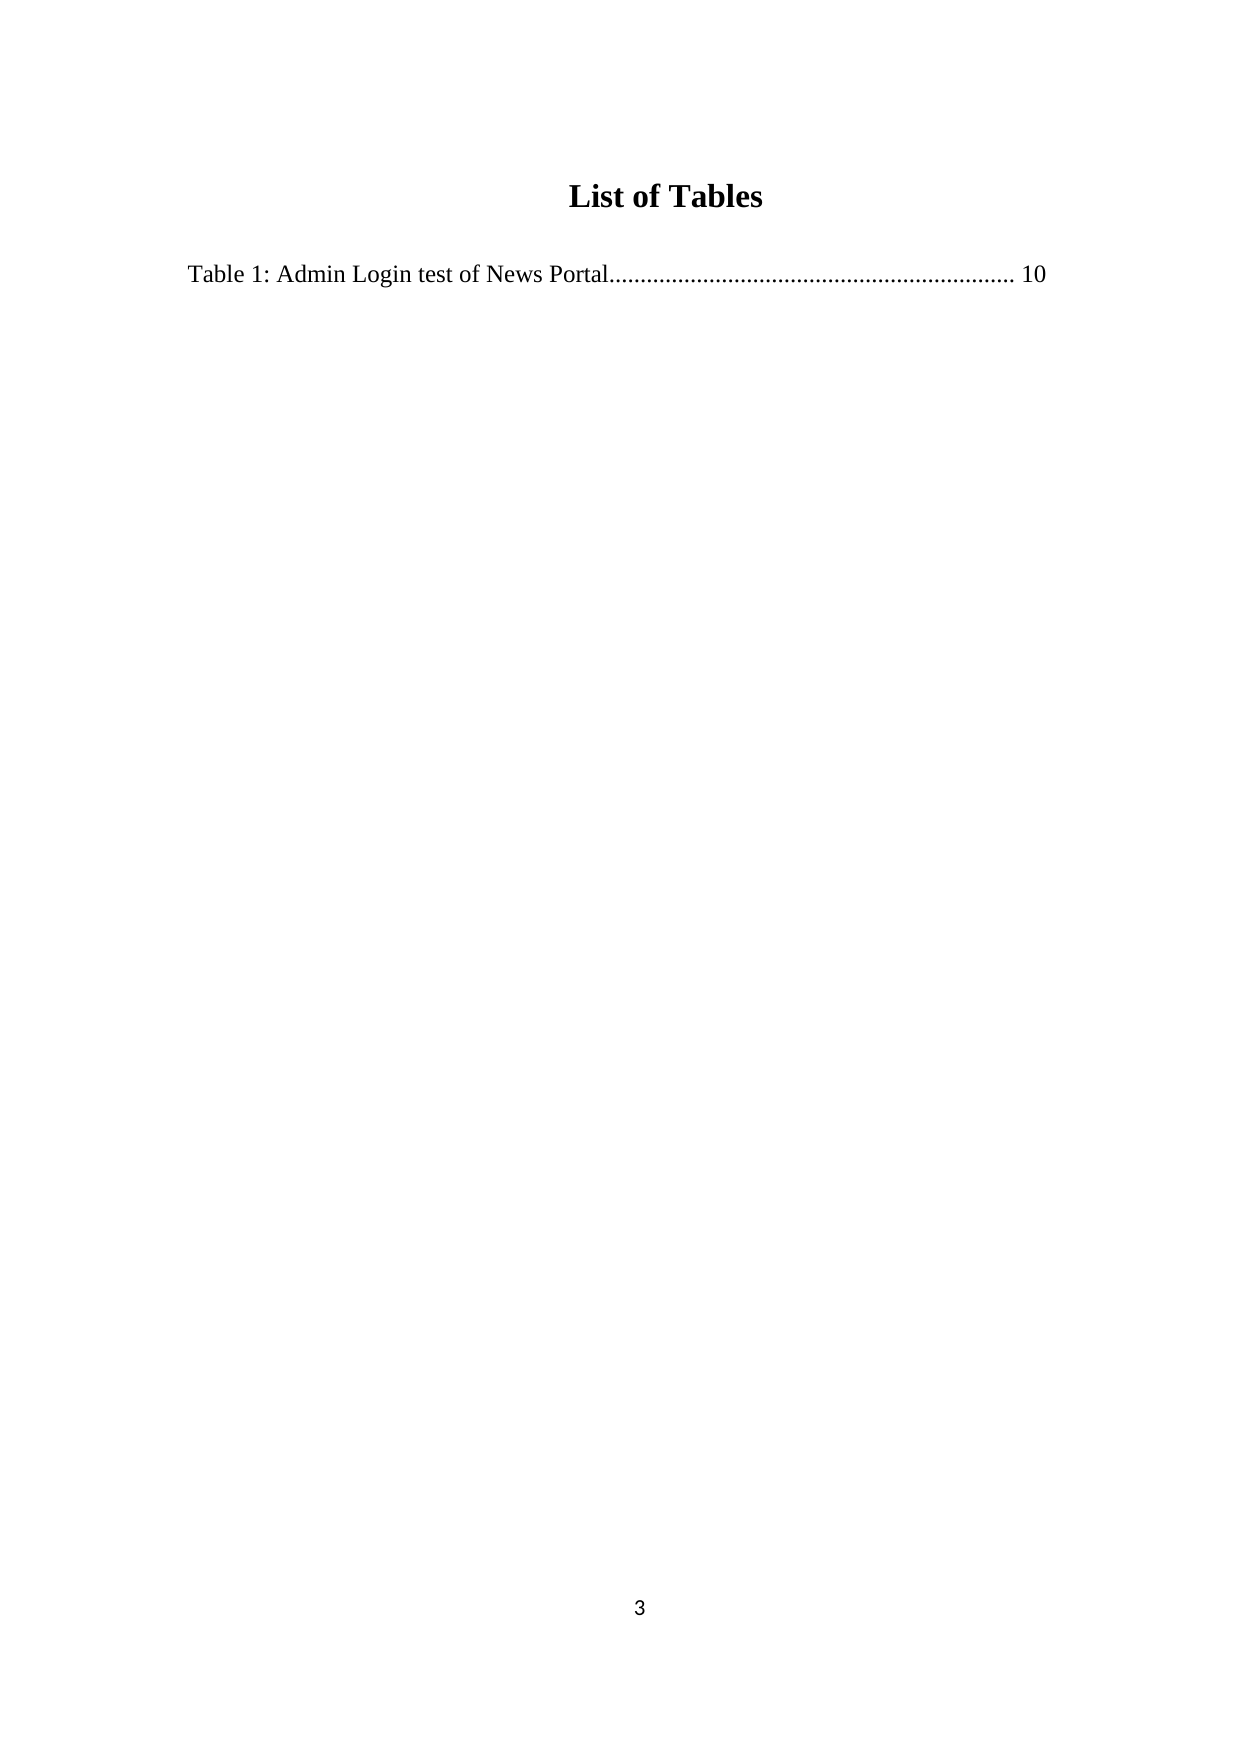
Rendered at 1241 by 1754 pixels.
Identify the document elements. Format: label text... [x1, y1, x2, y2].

text Table 1: Admin Login test of News Portal................................................................. 10 [187, 259, 1084, 288]
text List of Tables [241, 176, 1090, 215]
